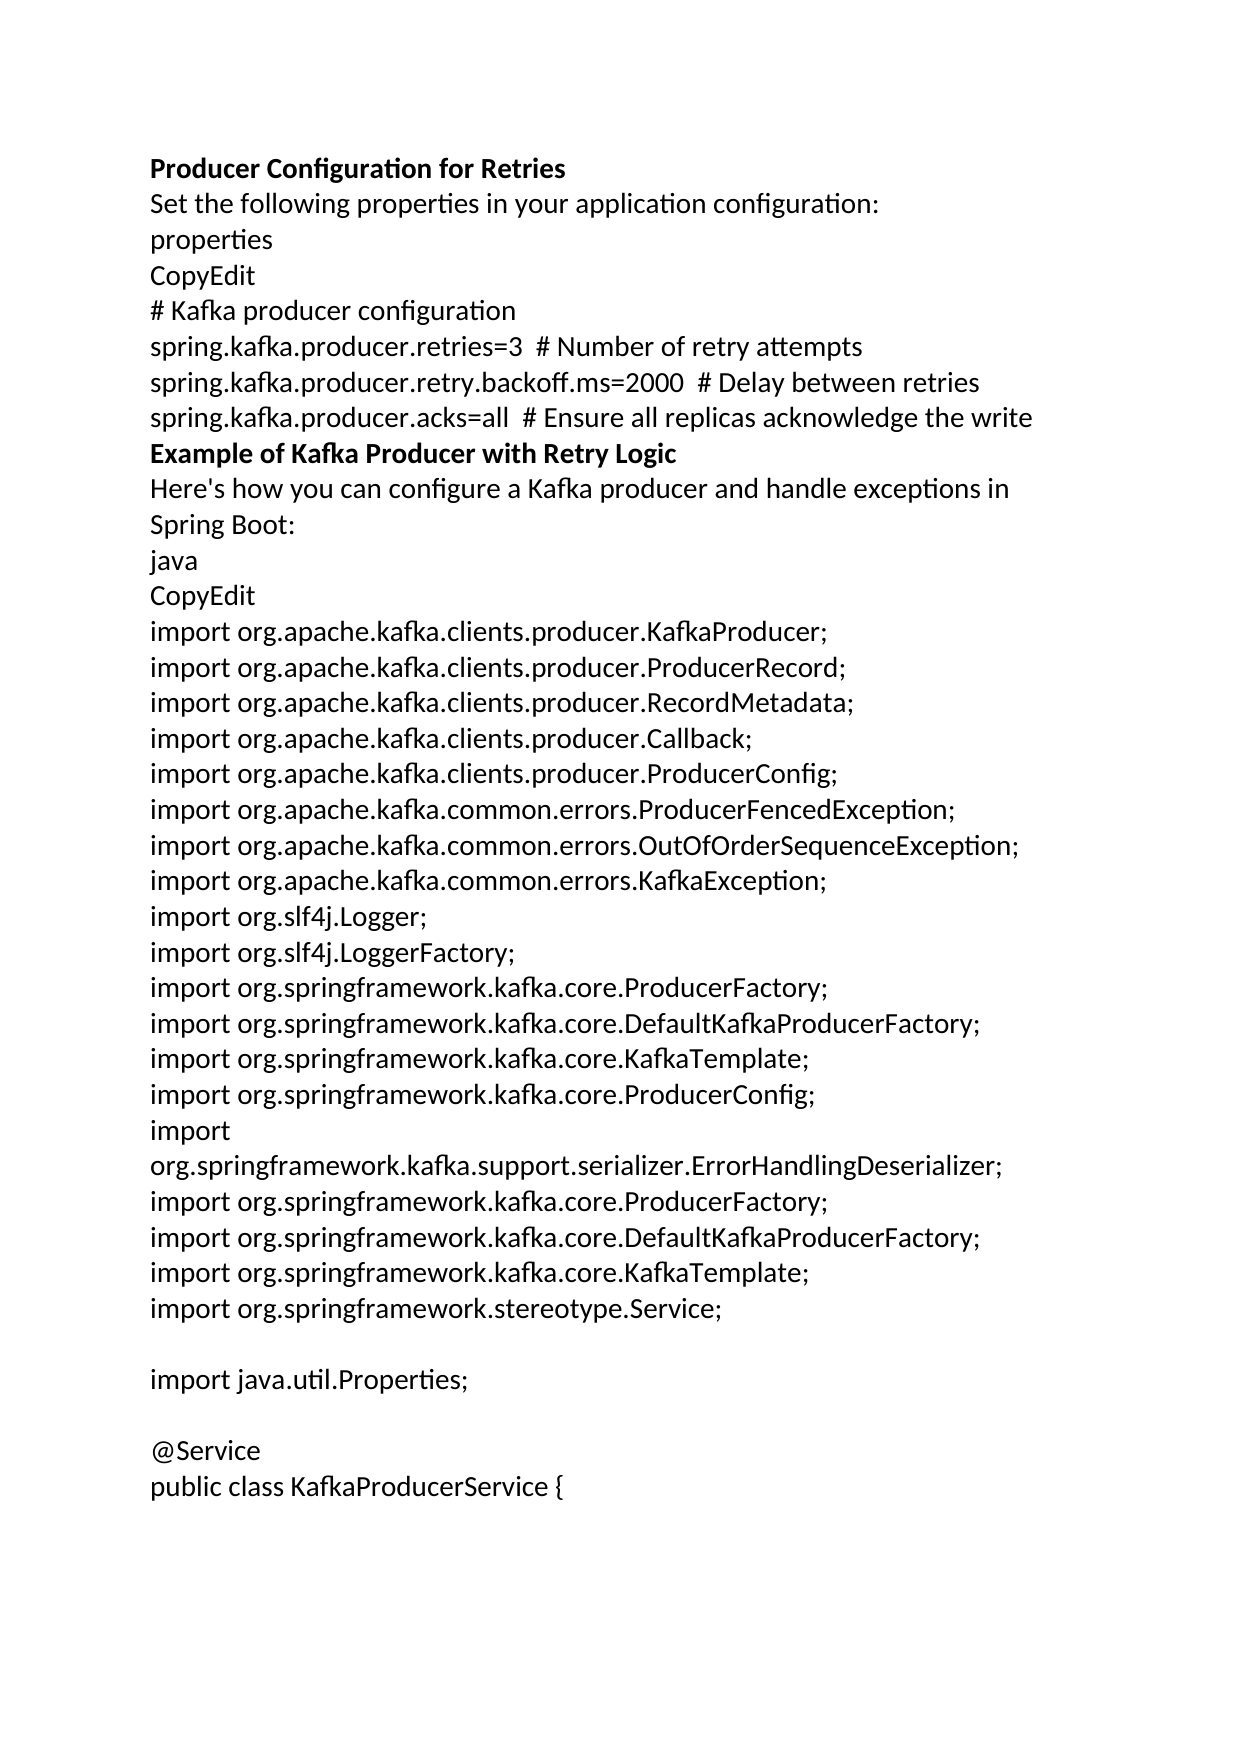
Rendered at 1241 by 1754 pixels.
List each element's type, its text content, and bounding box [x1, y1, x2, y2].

text import org.springframework.kafka.support.serializer.ErrorHandlingDeserializer; [150, 1112, 1090, 1183]
text CopyEdit [150, 577, 1090, 613]
text import org.springframework.kafka.core.KafkaTemplate; [150, 1041, 1090, 1076]
text import org.springframework.kafka.core.DefaultKafkaProducerFactory; [150, 1005, 1090, 1041]
text Example of Kafka Producer with Retry Logic [150, 435, 1090, 471]
text import org.slf4j.LoggerFactory; [150, 934, 1090, 969]
text import org.apache.kafka.common.errors.ProducerFencedException; [150, 791, 1090, 827]
text Producer Configuration for Retries [150, 150, 1090, 186]
text @Service [150, 1432, 1090, 1468]
text import org.apache.kafka.clients.producer.Callback; [150, 720, 1090, 756]
text spring.kafka.producer.retries=3 # Number of retry attempts [150, 328, 1090, 364]
text import org.springframework.kafka.core.DefaultKafkaProducerFactory; [150, 1219, 1090, 1254]
text import org.apache.kafka.clients.producer.RecordMetadata; [150, 684, 1090, 720]
text import java.util.Properties; [150, 1361, 1090, 1397]
text public class KafkaProducerService { [150, 1468, 1090, 1504]
text import org.apache.kafka.common.errors.KafkaException; [150, 862, 1090, 898]
text import org.springframework.kafka.core.ProducerFactory; [150, 1183, 1090, 1219]
text properties [150, 221, 1090, 257]
text import org.springframework.kafka.core.KafkaTemplate; [150, 1254, 1090, 1290]
text spring.kafka.producer.acks=all # Ensure all replicas acknowledge the write [150, 399, 1090, 435]
text import org.slf4j.Logger; [150, 898, 1090, 934]
text Here's how you can configure a Kafka producer and handle exceptions in Spring Boot: [150, 471, 1090, 542]
text import org.springframework.stereotype.Service; [150, 1290, 1090, 1326]
text import org.apache.kafka.clients.producer.ProducerConfig; [150, 756, 1090, 791]
text Set the following properties in your application configuration: [150, 186, 1090, 221]
text import org.springframework.kafka.core.ProducerConfig; [150, 1076, 1090, 1112]
text import org.apache.kafka.clients.producer.KafkaProducer; [150, 613, 1090, 649]
text spring.kafka.producer.retry.backoff.ms=2000 # Delay between retries [150, 364, 1090, 399]
text import org.apache.kafka.clients.producer.ProducerRecord; [150, 649, 1090, 684]
text import org.springframework.kafka.core.ProducerFactory; [150, 969, 1090, 1005]
text java [150, 542, 1090, 577]
text # Kafka producer configuration [150, 292, 1090, 328]
text import org.apache.kafka.common.errors.OutOfOrderSequenceException; [150, 827, 1090, 862]
text CopyEdit [150, 257, 1090, 292]
